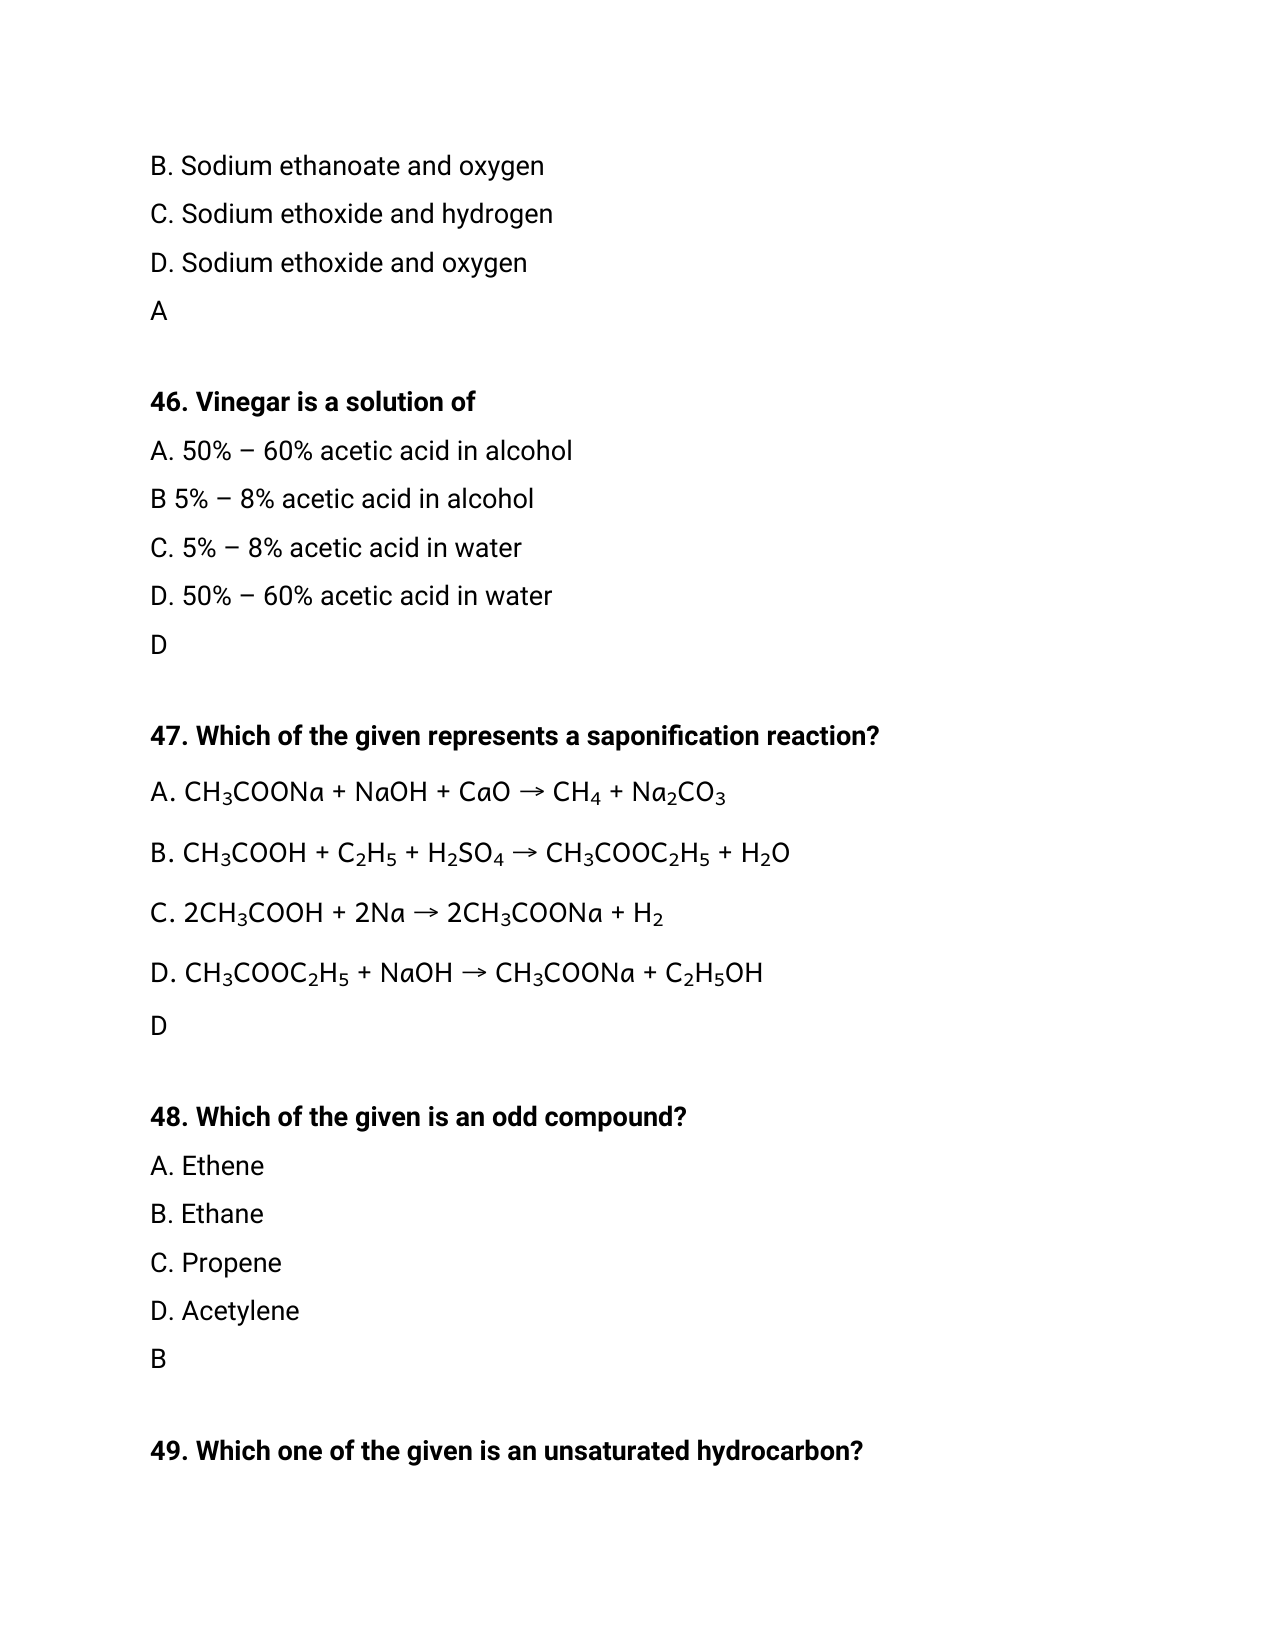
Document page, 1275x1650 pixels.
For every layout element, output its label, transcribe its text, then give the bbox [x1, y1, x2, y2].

text D. Sodium ethoxide and oxygen [150, 247, 1125, 279]
text A [150, 295, 1125, 327]
text B. Sodium ethanoate and oxygen [150, 150, 1125, 182]
text 46. Vinegar is a solution of [150, 387, 1125, 418]
text B. Ethane [150, 1198, 1125, 1230]
text D. Acetylene [150, 1295, 1125, 1327]
text C. Propene [150, 1247, 1125, 1279]
text B. CH₃COOH + C₂H₅ + H₂SO₄ → CH₃COOC₂H₅ + H₂O [150, 829, 1125, 873]
text D [150, 629, 1125, 661]
text 48. Which of the given is an odd compound? [150, 1102, 1125, 1133]
text 47. Which of the given represents a saponification reaction? [150, 720, 1125, 752]
text A. Ethene [150, 1150, 1125, 1182]
text B [150, 1344, 1125, 1376]
text D. 50% – 60% acetic acid in water [150, 581, 1125, 612]
text D. CH₃COOC₂H₅ + NaOH → CH₃COONa + C₂H₅OH [150, 950, 1125, 993]
text C. Sodium ethoxide and hydrogen [150, 198, 1125, 230]
text D [150, 1010, 1125, 1042]
text 49. Which one of the given is an unsaturated hydrocarbon? [150, 1435, 1125, 1467]
text C. 2CH₃COOH + 2Na → 2CH₃COONa + H₂ [150, 889, 1125, 933]
text C. 5% – 8% acetic acid in water [150, 532, 1125, 564]
text A. 50% – 60% acetic acid in alcohol [150, 435, 1125, 467]
text A. CH₃COONa + NaOH + CaO → CH₄ + Na₂CO₃ [150, 769, 1125, 812]
text B 5% – 8% acetic acid in alcohol [150, 484, 1125, 515]
